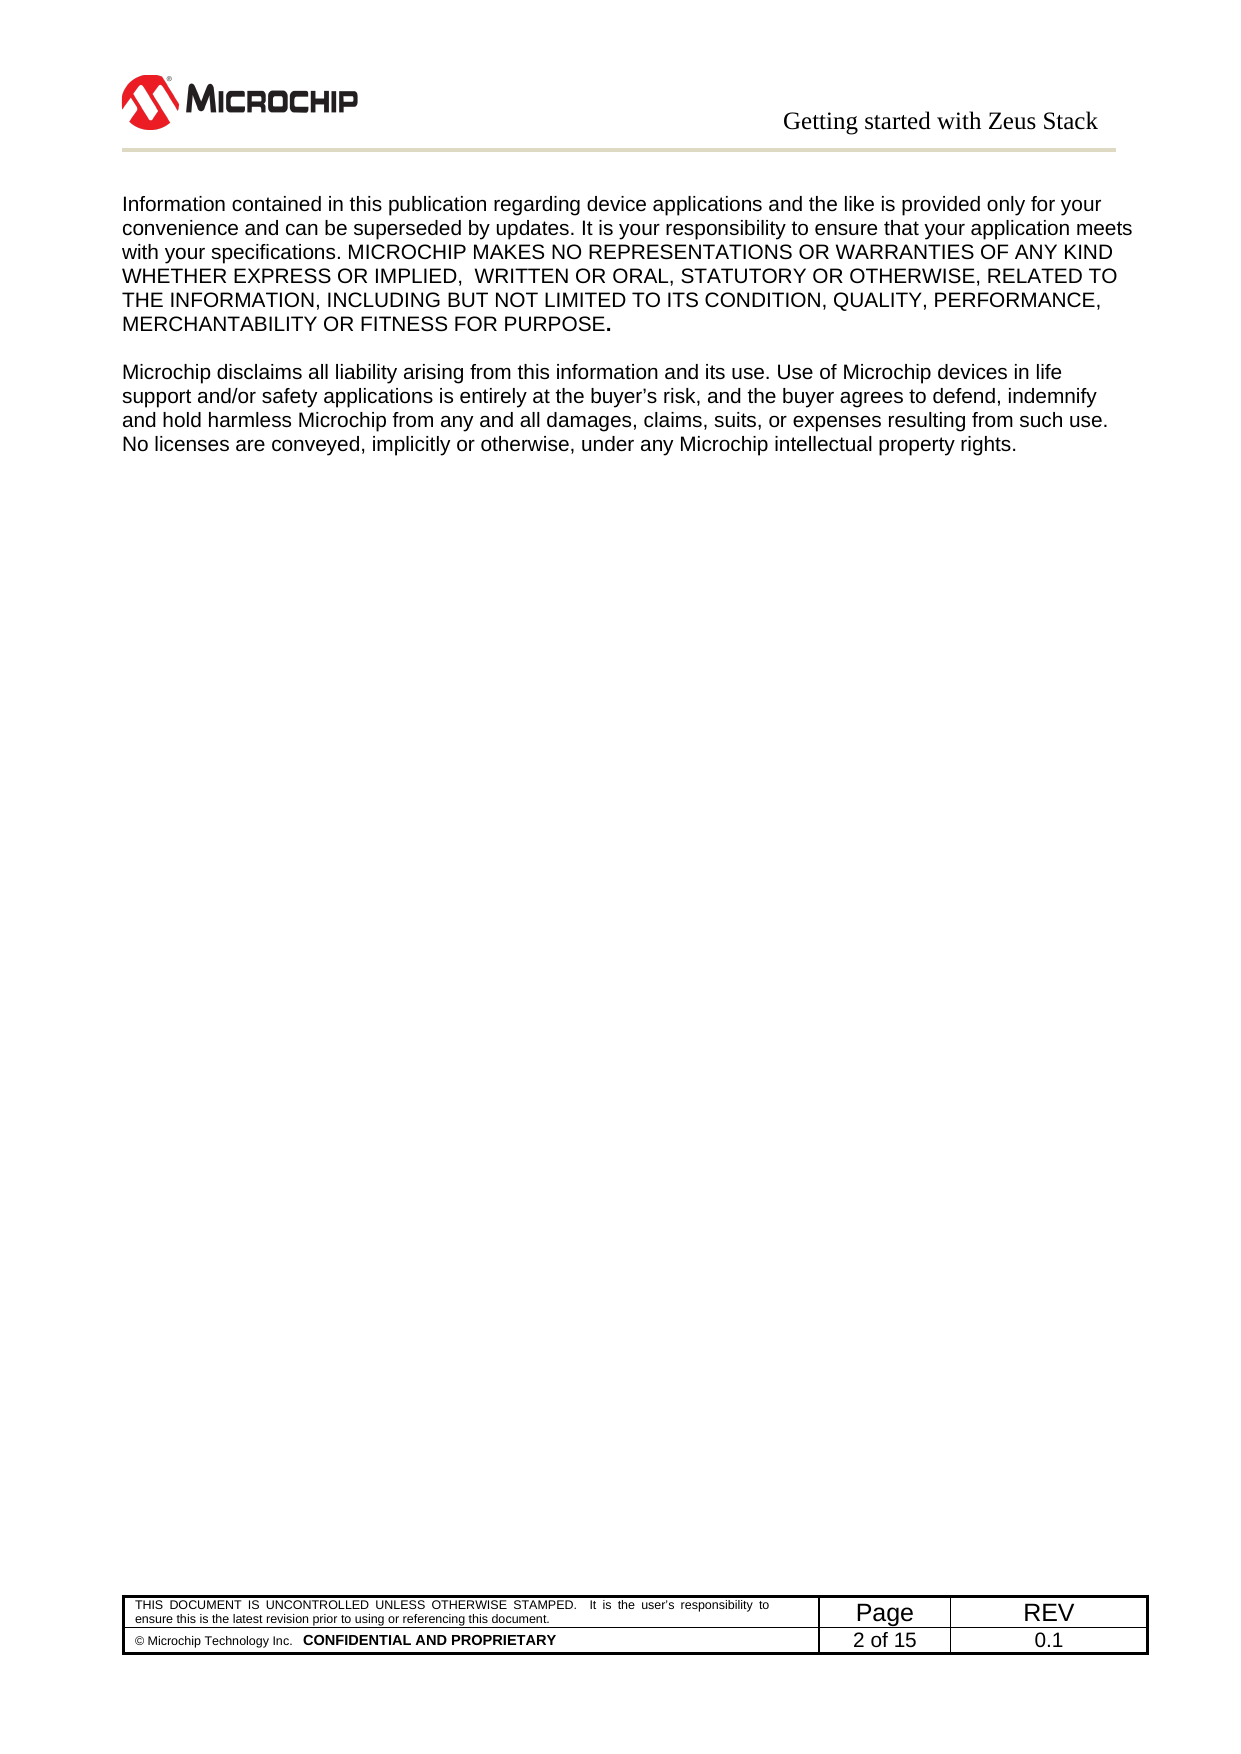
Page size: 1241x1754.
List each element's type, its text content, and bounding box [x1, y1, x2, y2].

text Information contained in this publication regarding device applications and the like is provided only for your convenience and can be superseded by updates. It is your responsibility to ensure that your application meets with your specifications. MICROCHIP MAKES NO REPRESENTATIONS OR WARRANTIES OF ANY KIND WHETHER EXPRESS OR IMPLIED, WRITTEN OR ORAL, STATUTORY OR OTHERWISE, RELATED TO THE INFORMATION, INCLUDING BUT NOT LIMITED TO ITS CONDITION, QUALITY, PERFORMANCE, MERCHANTABILITY OR FITNESS FOR PURPOSE. [122, 192, 1134, 336]
text Microchip disclaims all liability arising from this information and its use. Use of Microchip devices in life support and/or safety applications is entirely at the buyer’s risk, and the buyer agrees to defend, indemnify and hold harmless Microchip from any and all damages, claims, suits, or expenses resulting from such use. No licenses are conveyed, implicitly or otherwise, under any Microchip intellectual property rights. [122, 360, 1134, 456]
picture [121, 75, 358, 130]
